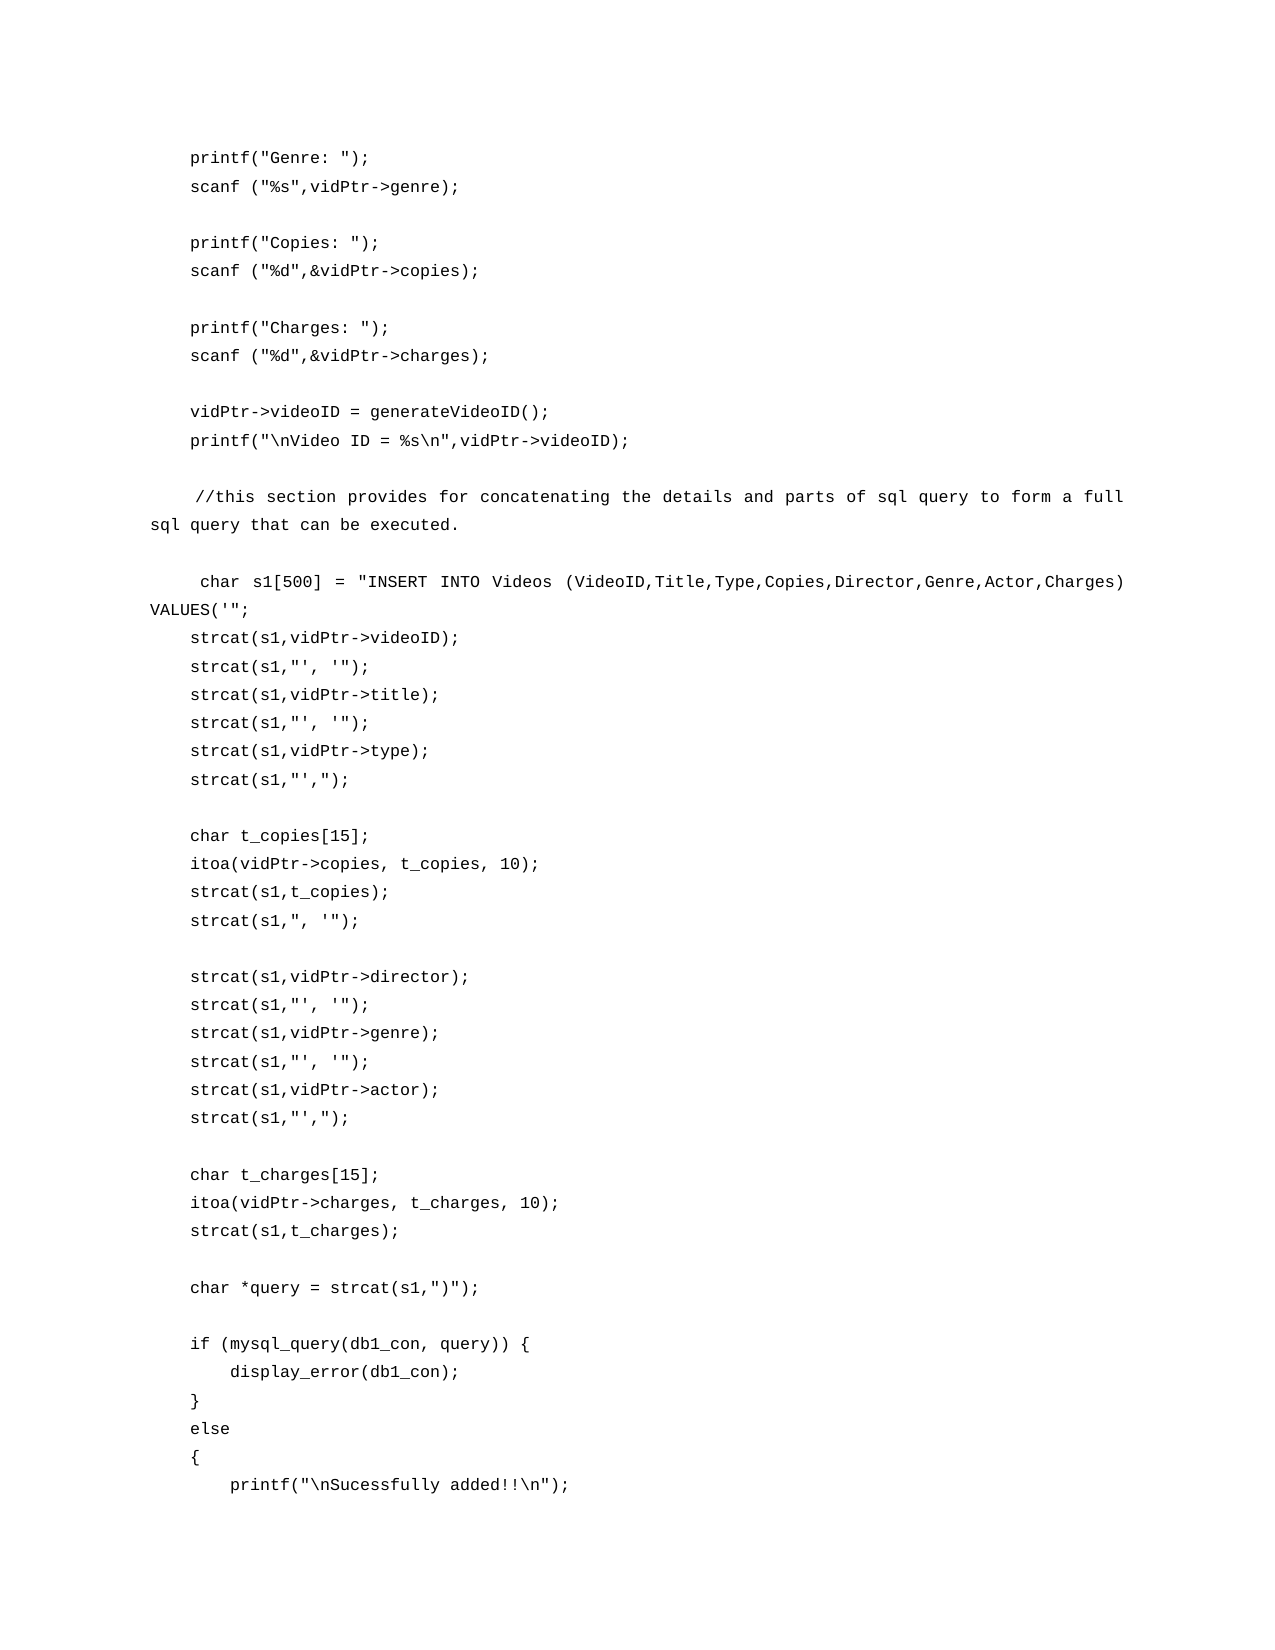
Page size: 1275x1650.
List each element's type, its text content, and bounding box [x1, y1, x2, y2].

text { [150, 1448, 1125, 1467]
text } [150, 1392, 1125, 1411]
text printf("\nVideo ID = %s\n",vidPtr->videoID); [150, 432, 1125, 451]
text strcat(s1,t_copies); [150, 884, 1125, 903]
text printf("Copies: "); [150, 235, 1125, 253]
text display_error(db1_con); [150, 1364, 1125, 1383]
text printf("\nSucessfully added!!\n"); [150, 1477, 1125, 1496]
text printf("Charges: "); [150, 319, 1125, 338]
text strcat(s1,vidPtr->videoID); [150, 630, 1125, 649]
text strcat(s1,"',"); [150, 771, 1125, 790]
text scanf ("%d",&vidPtr->charges); [150, 348, 1125, 366]
text strcat(s1,vidPtr->title); [150, 686, 1125, 705]
text strcat(s1,", '"); [150, 912, 1125, 931]
text strcat(s1,"', '"); [150, 714, 1125, 733]
text char s1[500] = "INSERT INTO Videos (VideoID,Title,Type,Copies,Director,Genre,Actor,Charges) VALUES('"; [150, 573, 1125, 621]
text //this section provides for concatenating the details and parts of sql query to form a full sql query that can be executed. [150, 489, 1125, 536]
text printf("Genre: "); [150, 150, 1125, 169]
text char t_copies[15]; [150, 827, 1125, 846]
text itoa(vidPtr->copies, t_copies, 10); [150, 856, 1125, 874]
text strcat(s1,vidPtr->actor); [150, 1082, 1125, 1100]
text else [150, 1420, 1125, 1439]
text strcat(s1,"', '"); [150, 658, 1125, 677]
text itoa(vidPtr->charges, t_charges, 10); [150, 1194, 1125, 1213]
text if (mysql_query(db1_con, query)) { [150, 1336, 1125, 1354]
text strcat(s1,t_charges); [150, 1223, 1125, 1242]
text strcat(s1,"', '"); [150, 1053, 1125, 1072]
text strcat(s1,"',"); [150, 1110, 1125, 1129]
text strcat(s1,vidPtr->type); [150, 743, 1125, 762]
text char t_charges[15]; [150, 1166, 1125, 1185]
text vidPtr->videoID = generateVideoID(); [150, 404, 1125, 423]
text scanf ("%d",&vidPtr->copies); [150, 263, 1125, 282]
text char *query = strcat(s1,")"); [150, 1279, 1125, 1298]
text strcat(s1,vidPtr->genre); [150, 1025, 1125, 1044]
text strcat(s1,"', '"); [150, 997, 1125, 1016]
text scanf ("%s",vidPtr->genre); [150, 178, 1125, 197]
text strcat(s1,vidPtr->director); [150, 969, 1125, 987]
